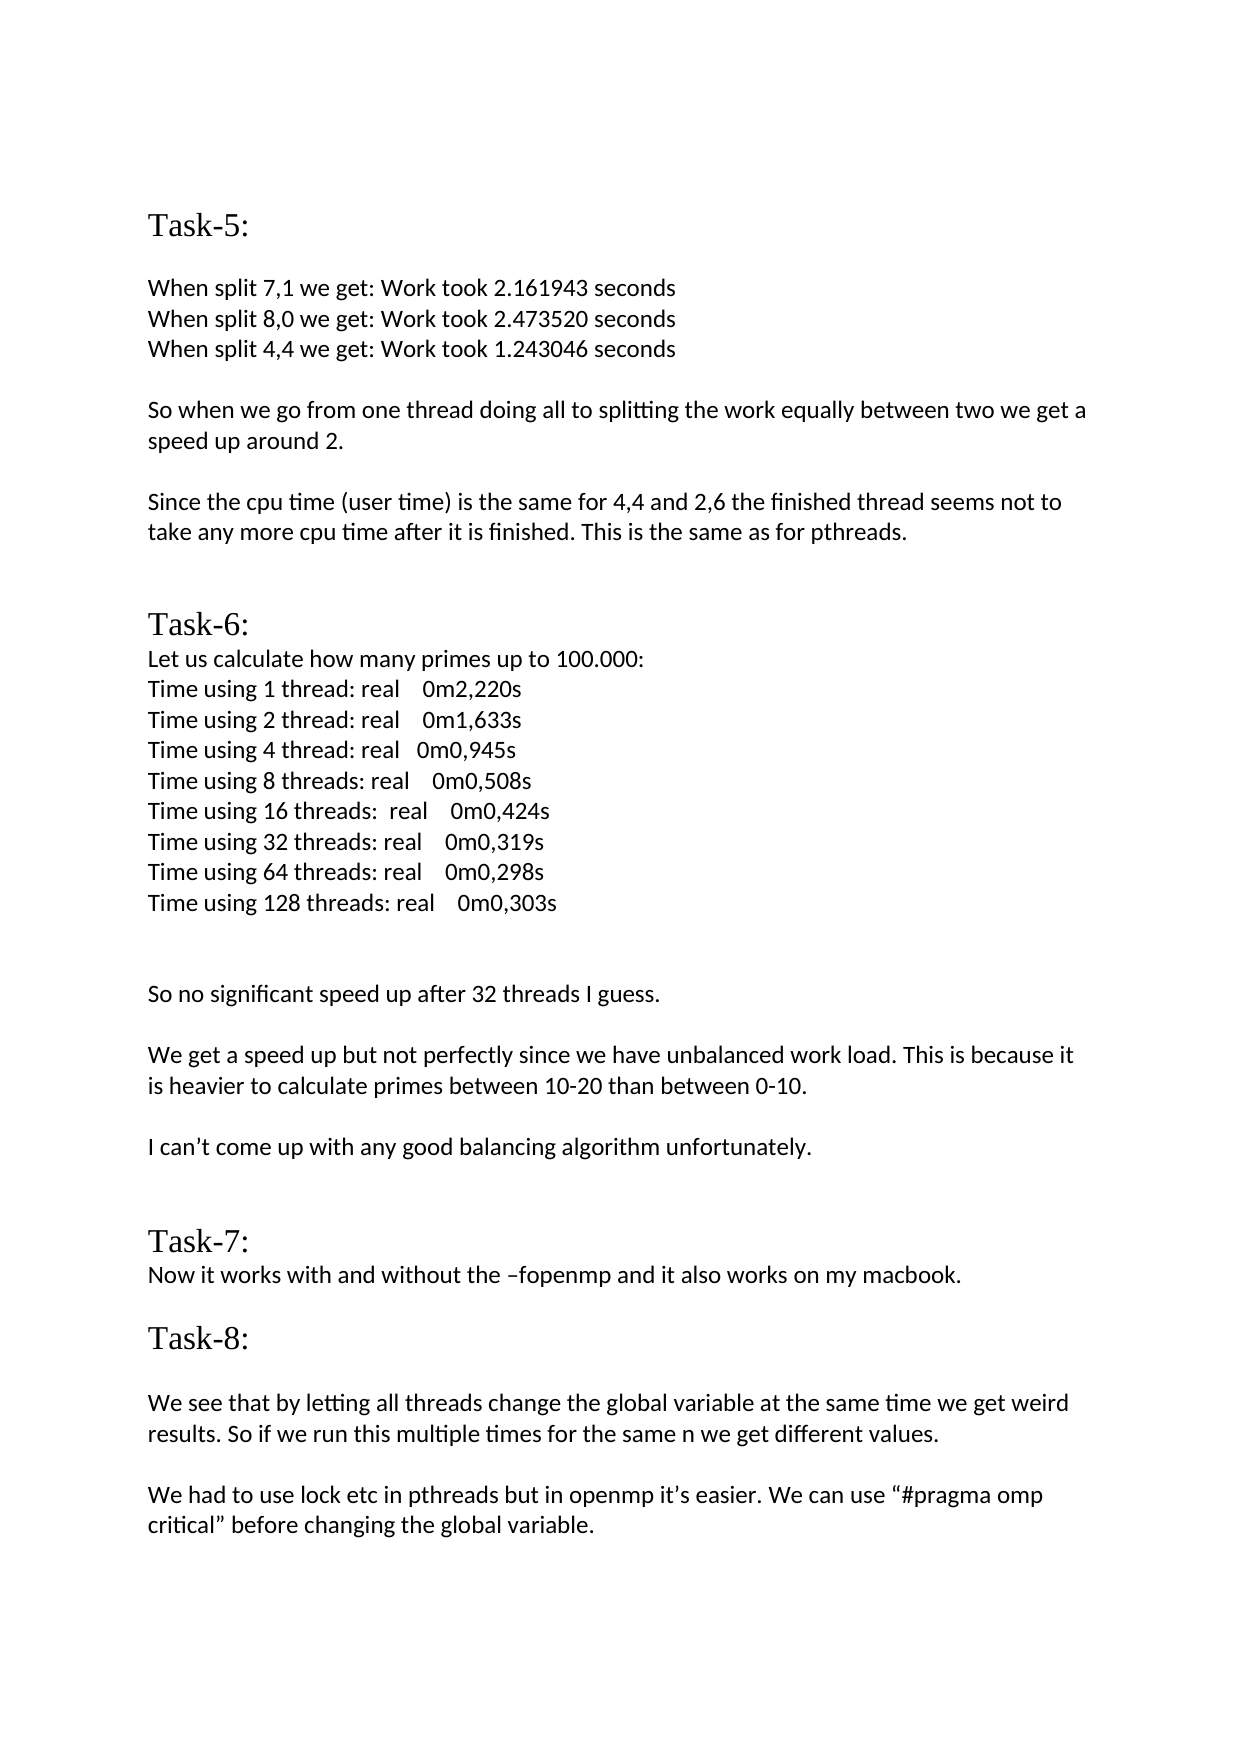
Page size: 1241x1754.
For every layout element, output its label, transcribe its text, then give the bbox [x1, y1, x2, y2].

text Time using 32 threads: real 0m0,319s [148, 826, 1093, 856]
text Time using 8 threads: real 0m0,508s [148, 765, 1093, 795]
text So no significant speed up after 32 threads I guess. [148, 978, 1093, 1009]
text I can’t come up with any good balancing algorithm unfortunately. [148, 1131, 1093, 1162]
text We see that by letting all threads change the global variable at the same time we get weird results. So if we run this multiple times for the same n we get different values. [148, 1387, 1093, 1448]
text Since the cpu time (user time) is the same for 4,4 and 2,6 the finished thread seems not to take any more cpu time after it is finished. This is the same as for pthreads. [148, 486, 1093, 547]
text Time using 1 thread: real 0m2,220s [148, 673, 1093, 704]
text Time using 2 thread: real 0m1,633s [148, 704, 1093, 734]
text Time using 16 threads: real 0m0,424s [148, 795, 1093, 826]
text Time using 64 threads: real 0m0,298s [148, 856, 1093, 887]
text Time using 128 threads: real 0m0,303s [148, 887, 1093, 917]
text When split 8,0 we get: Work took 2.473520 seconds [148, 303, 1093, 333]
text We get a speed up but not perfectly since we have unbalanced work load. This is because it is heavier to calculate primes between 10-20 than between 0-10. [148, 1039, 1093, 1101]
text Task-8: [148, 1318, 1093, 1387]
text Now it works with and without the –fopenmp and it also works on my macbook. [148, 1259, 1093, 1290]
text Task-7: [148, 1221, 1093, 1259]
text Task-5: [148, 205, 1093, 243]
text When split 4,4 we get: Work took 1.243046 seconds [148, 333, 1093, 364]
text When split 7,1 we get: Work took 2.161943 seconds [148, 272, 1093, 303]
text So when we go from one thread doing all to splitting the work equally between two we get a speed up around 2. [148, 394, 1093, 455]
text Task-6: [148, 604, 1093, 643]
text We had to use lock etc in pthreads but in openmp it’s easier. We can use “#pragma omp critical” before changing the global variable. [148, 1479, 1093, 1540]
text Time using 4 thread: real 0m0,945s [148, 734, 1093, 765]
text Let us calculate how many primes up to 100.000: [148, 643, 1093, 673]
